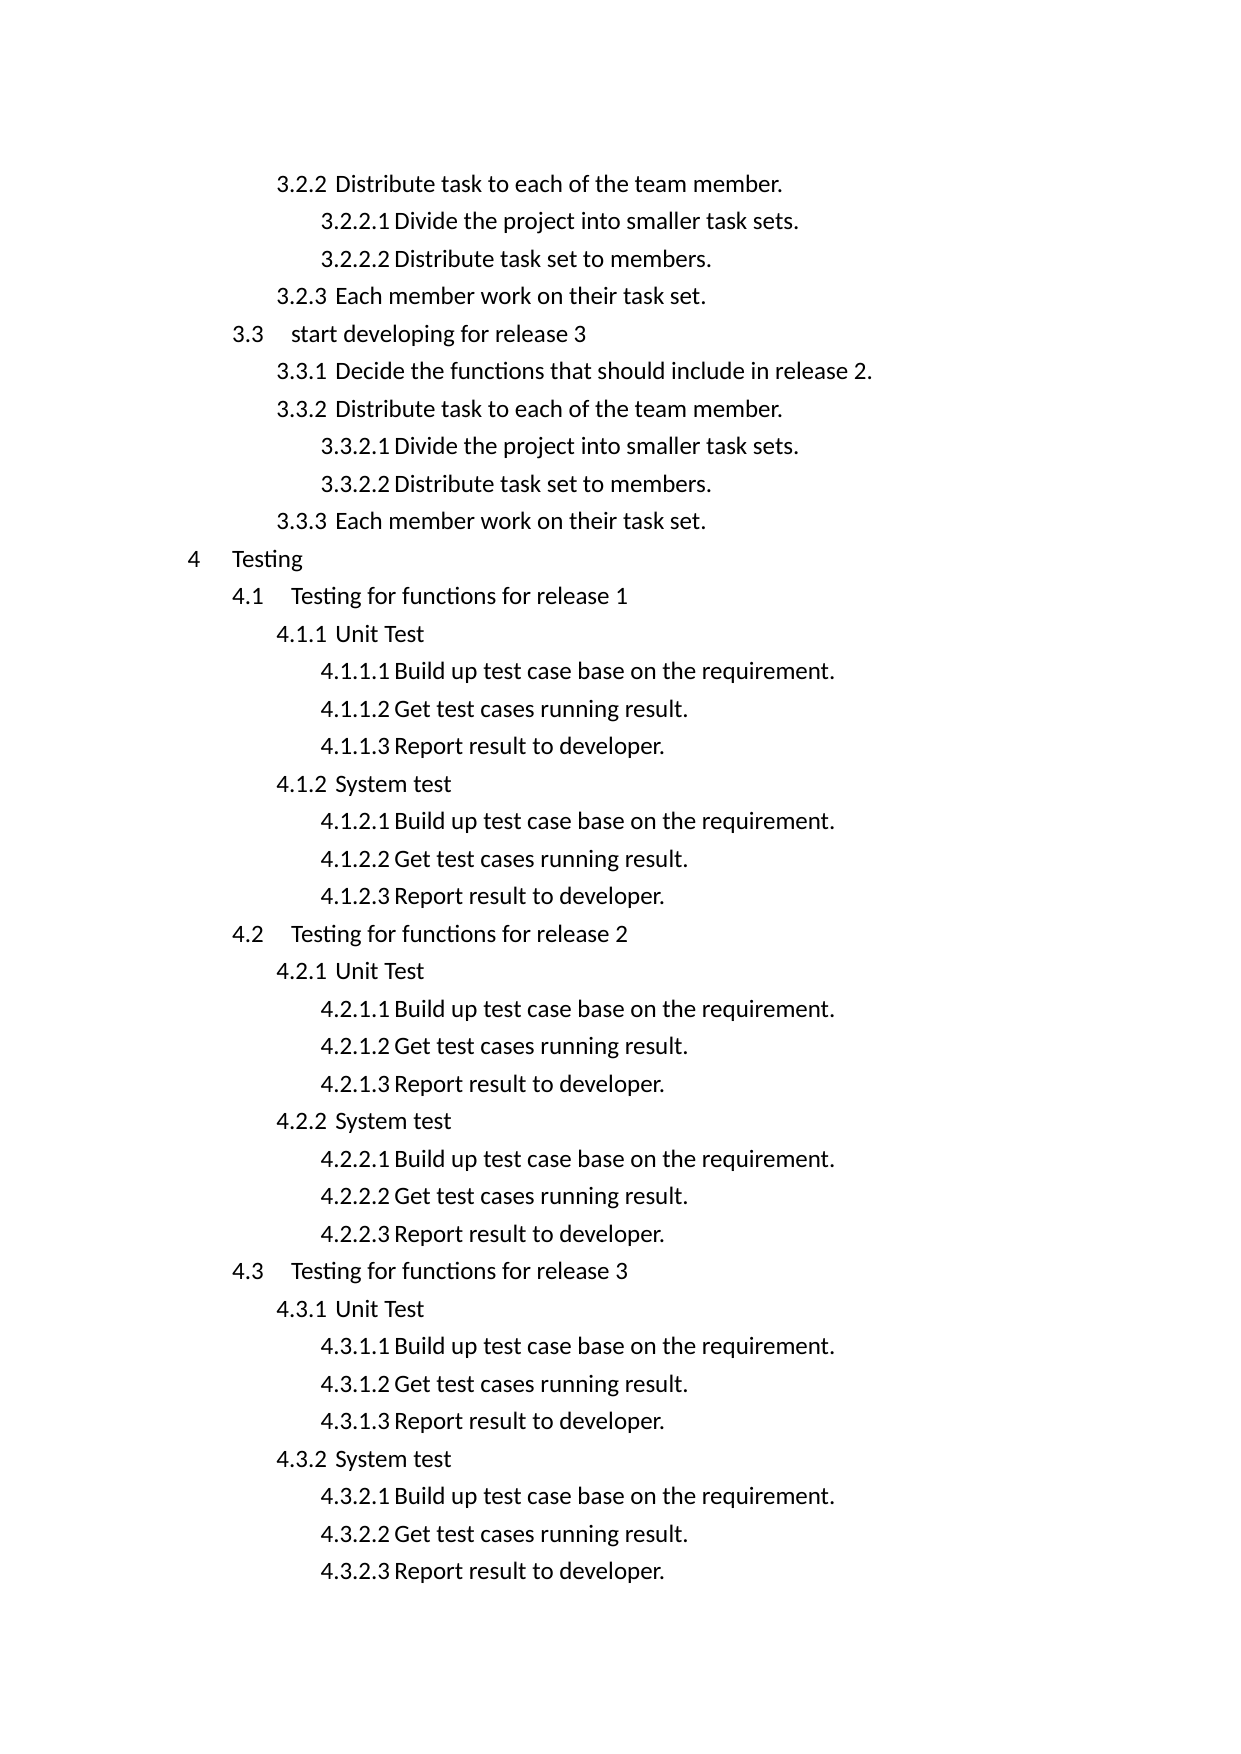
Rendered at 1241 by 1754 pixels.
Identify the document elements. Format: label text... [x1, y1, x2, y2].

list Decide the functions that should include in release 2. [276, 352, 1053, 389]
list Unit Test [276, 614, 1053, 652]
list Distribute task set to members. [320, 239, 1053, 277]
list Build up test case base on the requirement. [320, 802, 1053, 839]
list Testing for functions for release 3 [232, 1252, 1053, 1289]
list Testing for functions for release 2 [232, 914, 1053, 952]
list Divide the project into smaller task sets. [320, 427, 1053, 464]
list Unit Test [276, 1289, 1053, 1327]
list Distribute task set to members. [320, 464, 1053, 502]
list Get test cases running result. [320, 689, 1053, 727]
list Build up test case base on the requirement. [320, 1477, 1053, 1514]
list System test [276, 1102, 1053, 1139]
list Get test cases running result. [320, 1364, 1053, 1402]
list Distribute task to each of the team member. [276, 164, 1053, 202]
list start developing for release 3 [232, 314, 1053, 352]
list System test [276, 1439, 1053, 1477]
list Build up test case base on the requirement. [320, 652, 1053, 689]
list Build up test case base on the requirement. [320, 1139, 1053, 1177]
list Testing for functions for release 1 [232, 577, 1053, 614]
list Distribute task to each of the team member. [276, 389, 1053, 427]
list Each member work on their task set. [276, 277, 1053, 314]
list Build up test case base on the requirement. [320, 989, 1053, 1027]
list Get test cases running result. [320, 1514, 1053, 1552]
list Get test cases running result. [320, 839, 1053, 877]
list Report result to developer. [320, 1064, 1053, 1102]
list Report result to developer. [320, 1214, 1053, 1252]
list Report result to developer. [320, 1552, 1053, 1589]
list Report result to developer. [320, 727, 1053, 764]
list Build up test case base on the requirement. [320, 1327, 1053, 1364]
list System test [276, 764, 1053, 802]
list Get test cases running result. [320, 1177, 1053, 1214]
list Testing [187, 539, 1053, 577]
list Get test cases running result. [320, 1027, 1053, 1064]
list Report result to developer. [320, 1402, 1053, 1439]
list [320, 202, 1053, 239]
list Unit Test [276, 952, 1053, 989]
list Each member work on their task set. [276, 502, 1053, 539]
list Report result to developer. [320, 877, 1053, 914]
